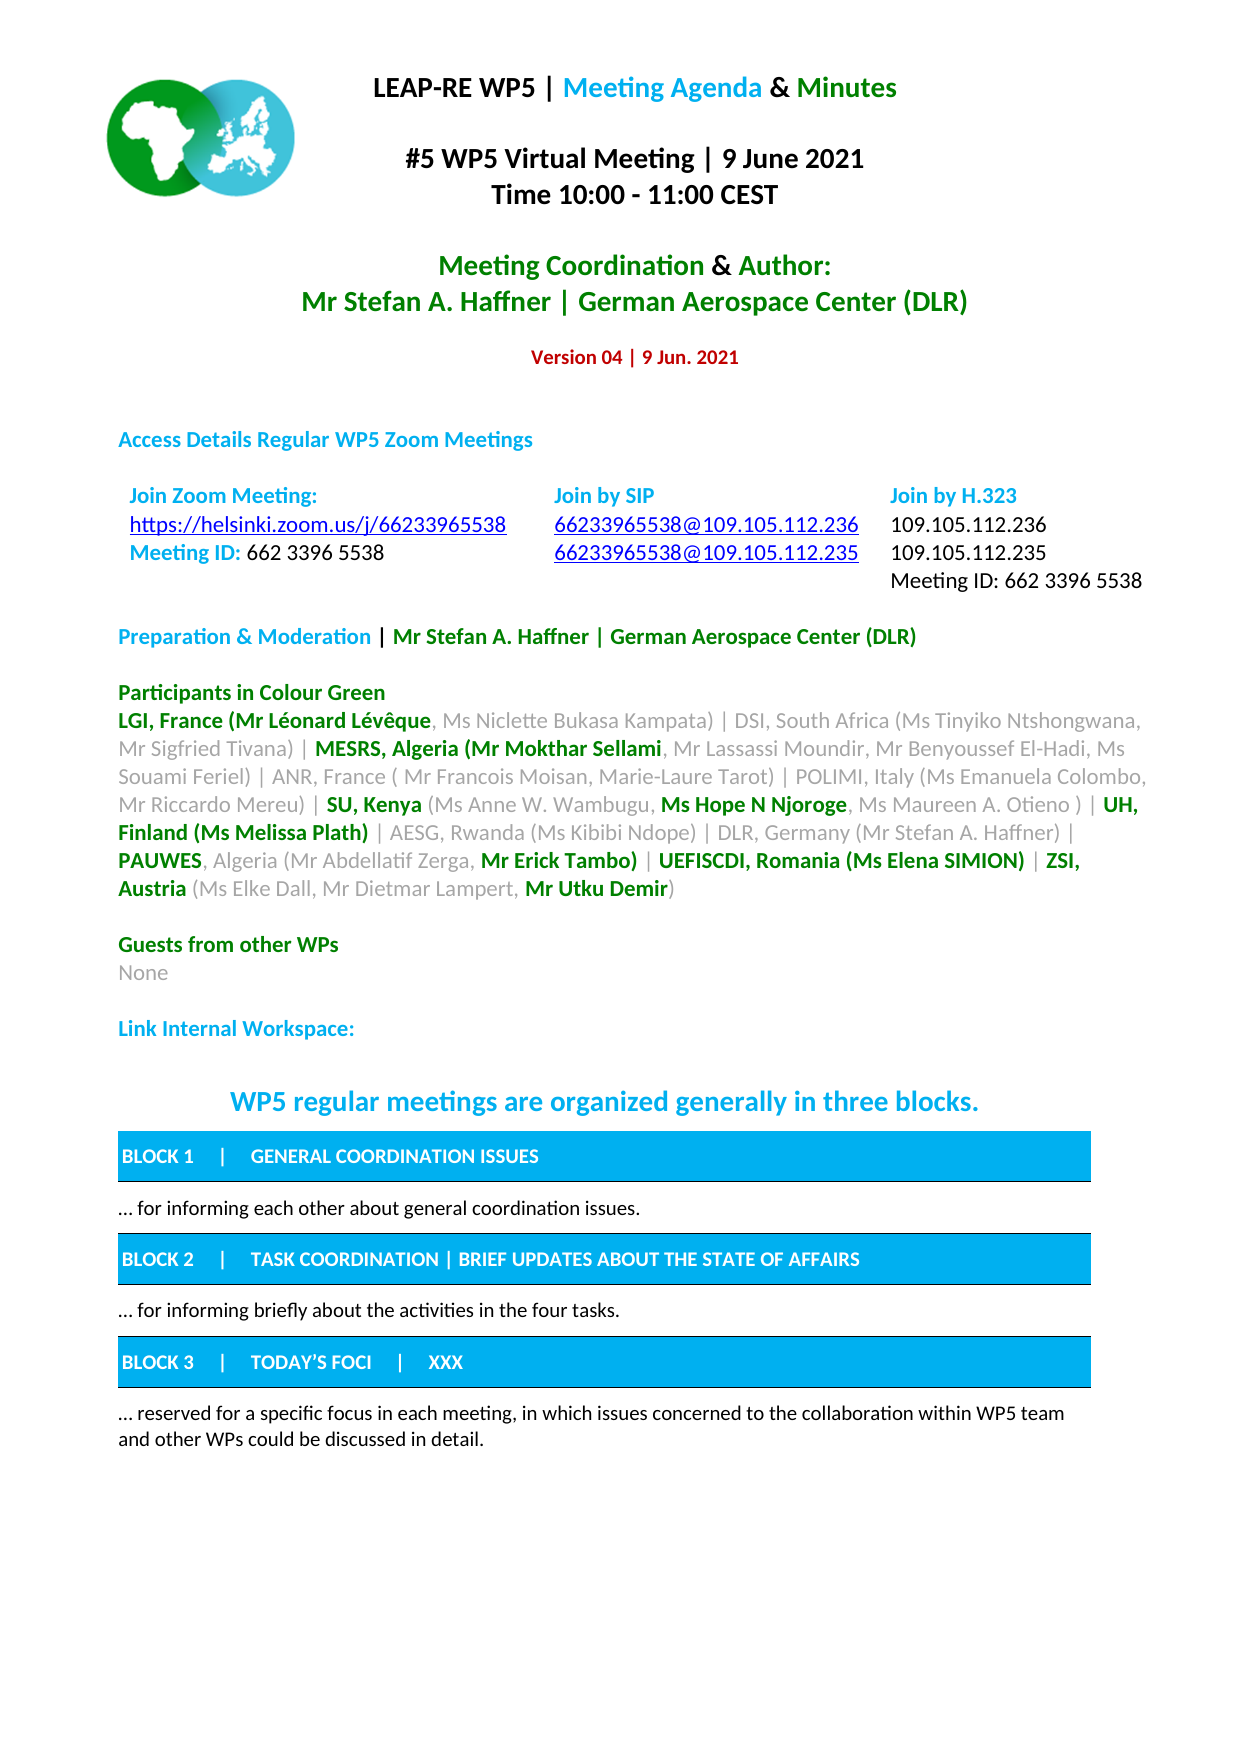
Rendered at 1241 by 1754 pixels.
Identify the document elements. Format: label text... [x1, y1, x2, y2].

text Preparation & Moderation | Mr Stefan A. Haffner | German Aerospace Center (DLR) [118, 622, 1152, 650]
text Guests from other WPs [118, 930, 1152, 958]
text Participants in Colour Green [118, 678, 1152, 706]
text Link Internal Workspace: [118, 1014, 1152, 1042]
text None [118, 958, 1152, 986]
table_header WP5 regular meetings are organized generally in three blocks. [118, 1070, 1091, 1131]
table_header Join Zoom Meeting: https://helsinki.zoom.us/j/66233965538 Meeting ID: 662 3396 5538 [118, 482, 543, 594]
table_cell Block 1 | General Coordination Issues [118, 1131, 1091, 1181]
text Access Details Regular WP5 Zoom Meetings [118, 426, 1152, 454]
table_header Join by H.323 109.105.112.236 109.105.112.235 Meeting ID: 662 3396 5538 [879, 482, 1164, 594]
table_cell … for informing briefly about the activities in the four tasks. [118, 1285, 1091, 1336]
text LEAP-RE WP5 | Meeting Agenda & Minutes [118, 69, 1152, 105]
text Meeting Coordination & Author: [118, 247, 1152, 283]
text Version 04 | 9 Jun. 2021 [118, 344, 1152, 369]
text #5 WP5 Virtual Meeting | 9 June 2021 [118, 141, 1152, 176]
text Mr Stefan A. Haffner | German Aerospace Center (DLR) [118, 283, 1152, 319]
text LGI, France (Mr Léonard Lévêque, Ms Niclette Bukasa Kampata) | DSI, South Africa (Ms Tinyiko Ntshongwana, Mr Sigfried Tivana) | MESRS, Algeria (Mr Mokthar Sellami, Mr Lassassi Moundir, Mr Benyoussef El-Hadi, Ms Souami Feriel) | ANR, France ( Mr Francois Moisan, Marie-Laure Tarot) | POLIMI, Italy (Ms Emanuela Colombo, Mr Riccardo Mereu) | SU, Kenya (Ms Anne W. Wambugu, Ms Hope N Njoroge, Ms Maureen A. Otieno ) | UH, Finland (Ms Melissa Plath) | AESG, Rwanda (Ms Kibibi Ndope) | DLR, Germany (Mr Stefan A. Haffner) | PAUWES, Algeria (Mr Abdellatif Zerga, Mr Erick Tambo) | UEFISCDI, Romania (Ms Elena SIMION) | ZSI, Austria (Ms Elke Dall, Mr Dietmar Lampert, Mr Utku Demir) [118, 706, 1152, 902]
table_cell Block 3 | Today’s Foci | XXX [118, 1337, 1091, 1387]
table_cell … reserved for a specific focus in each meeting, in which issues concerned to the collaboration within WP5 team and other WPs could be discussed in detail. [118, 1388, 1091, 1502]
picture [96, 75, 303, 210]
table_cell Block 2 | Task Coordination | Brief Updates about the State of Affairs [118, 1234, 1091, 1284]
text Time 10:00 - 11:00 CEST [118, 176, 1152, 212]
table_cell … for informing each other about general coordination issues. [118, 1182, 1091, 1233]
table_header Join by SIP 66233965538@109.105.112.236 66233965538@109.105.112.235 [543, 482, 879, 594]
